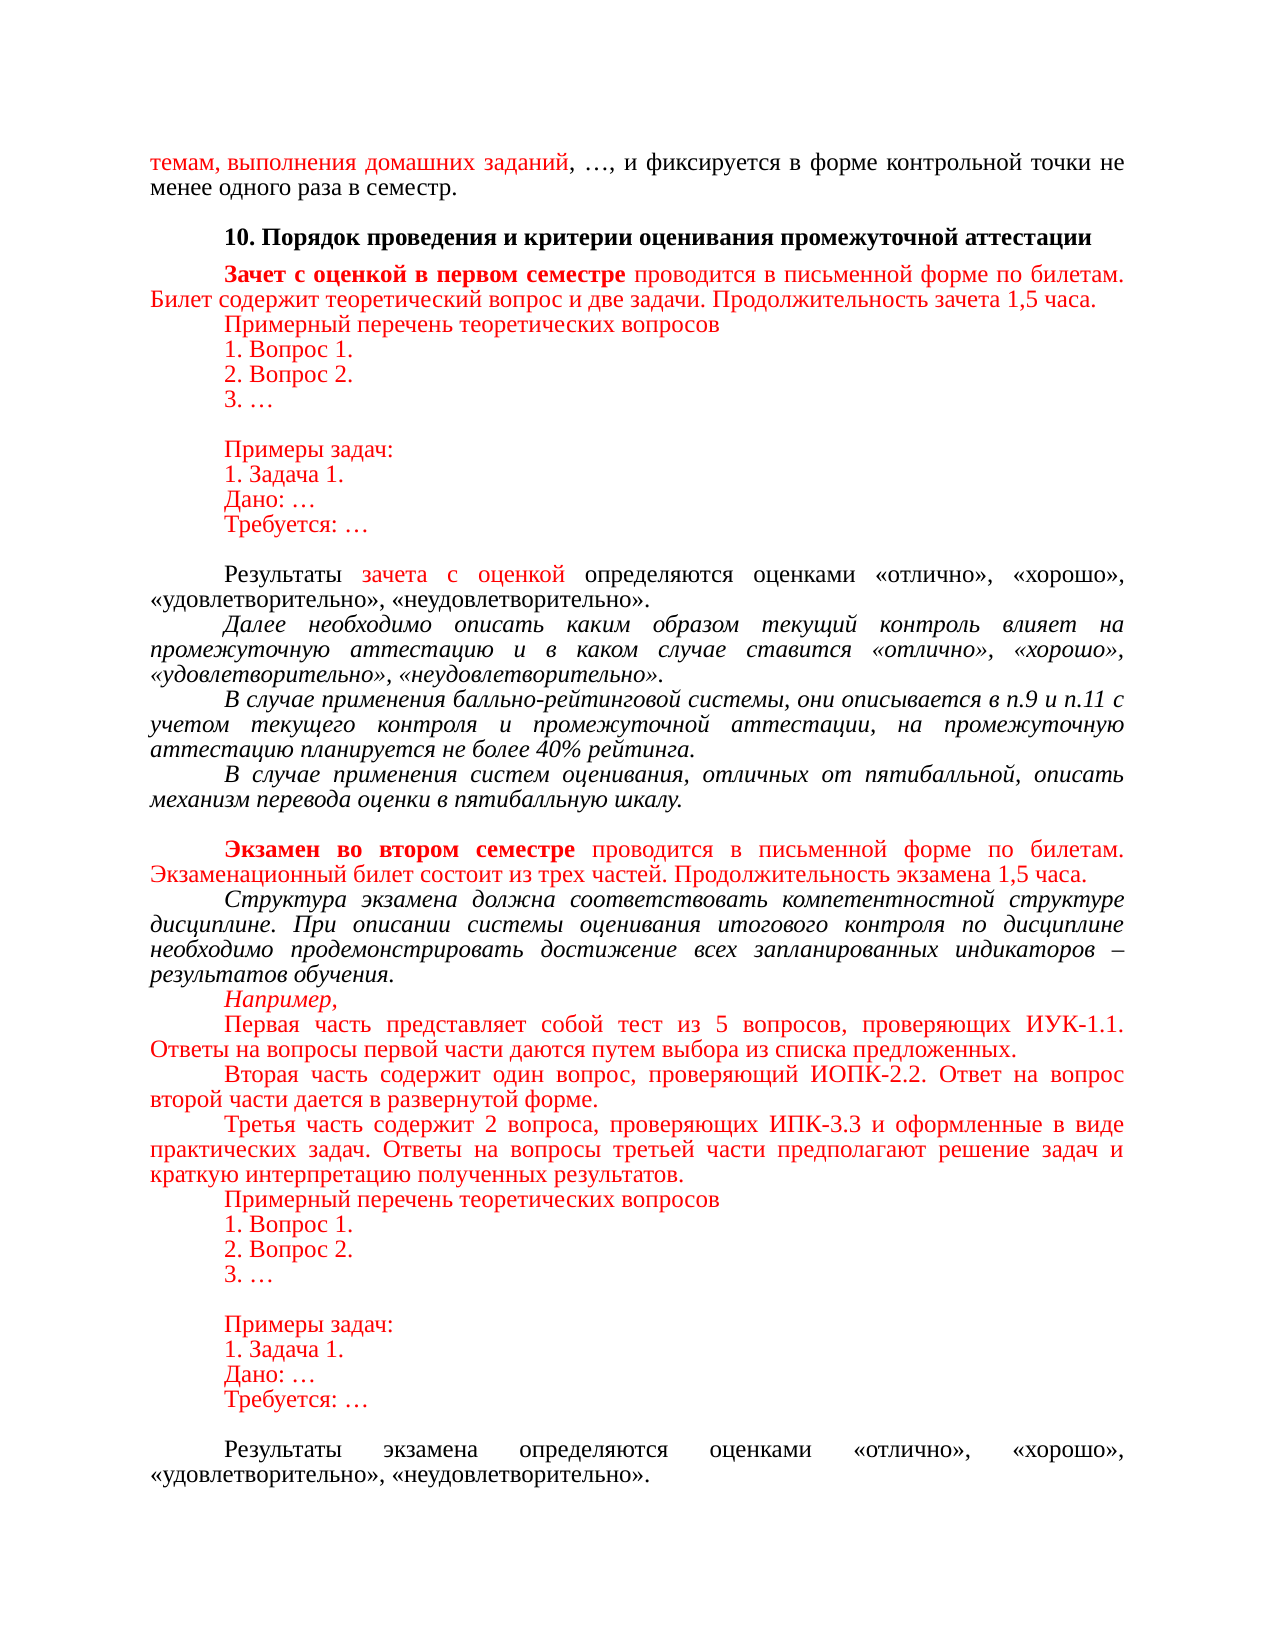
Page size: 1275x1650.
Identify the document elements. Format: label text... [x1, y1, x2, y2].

text 3. … [150, 387, 1125, 412]
text 2. Вопрос 2. [150, 1237, 1125, 1262]
text Далее необходимо описать каким образом текущий контроль влияет на промежуточную аттестацию и в каком случае ставится «отлично», «хорошо», «удовлетворительно», «неудовлетворительно». [150, 612, 1125, 687]
text Дано: … [150, 487, 1125, 512]
text Структура экзамена должна соответствовать компетентностной структуре дисциплине. При описании системы оценивания итогового контроля по дисциплине необходимо продемонстрировать достижение всех запланированных индикаторов – результатов обучения. [150, 887, 1125, 987]
text Дано: … [150, 1362, 1125, 1387]
text 2. Вопрос 2. [150, 362, 1125, 387]
text Экзамен во втором семестре проводится в письменной форме по билетам. Экзаменационный билет состоит из трех частей. Продолжительность экзамена 1,5 часа. [150, 837, 1125, 887]
text Требуется: … [150, 512, 1125, 537]
text 1. Вопрос 1. [150, 1212, 1125, 1237]
text В случае применения систем оценивания, отличных от пятибалльной, описать механизм перевода оценки в пятибалльную шкалу. [150, 762, 1125, 812]
text 1. Вопрос 1. [150, 337, 1125, 362]
text В случае применения балльно-рейтинговой системы, они описывается в п.9 и п.11 с учетом текущего контроля и промежуточной аттестации, на промежуточную аттестацию планируется не более 40% рейтинга. [150, 687, 1125, 762]
text 10. Порядок проведения и критерии оценивания промежуточной аттестации [150, 225, 1125, 250]
text Примерный перечень теоретических вопросов [150, 312, 1125, 337]
text Примеры задач: [150, 437, 1125, 462]
text Результаты зачета с оценкой определяются оценками «отлично», «хорошо», «удовлетворительно», «неудовлетворительно». [150, 562, 1125, 612]
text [150, 150, 1125, 200]
text 1. Задача 1. [150, 462, 1125, 487]
text Зачет с оценкой в первом семестре проводится в письменной форме по билетам. Билет содержит теоретический вопрос и две задачи. Продолжительность зачета 1,5 часа. [150, 262, 1125, 312]
text Примерный перечень теоретических вопросов [150, 1187, 1125, 1212]
text Примеры задач: [150, 1312, 1125, 1337]
text 3. … [150, 1262, 1125, 1287]
text Результаты экзамена определяются оценками «отлично», «хорошо», «удовлетворительно», «неудовлетворительно». [150, 1437, 1125, 1487]
text Вторая часть содержит один вопрос, проверяющий ИОПК-2.2. Ответ на вопрос второй части дается в развернутой форме. [150, 1062, 1125, 1112]
text 1. Задача 1. [150, 1337, 1125, 1362]
text Например, [150, 987, 1125, 1012]
text Первая часть представляет собой тест из 5 вопросов, проверяющих ИУК-1.1. Ответы на вопросы первой части даются путем выбора из списка предложенных. [150, 1012, 1125, 1062]
text Требуется: … [150, 1387, 1125, 1412]
text Третья часть содержит 2 вопроса, проверяющих ИПК-3.3 и оформленные в виде практических задач. Ответы на вопросы третьей части предполагают решение задач и краткую интерпретацию полученных результатов. [150, 1112, 1125, 1187]
